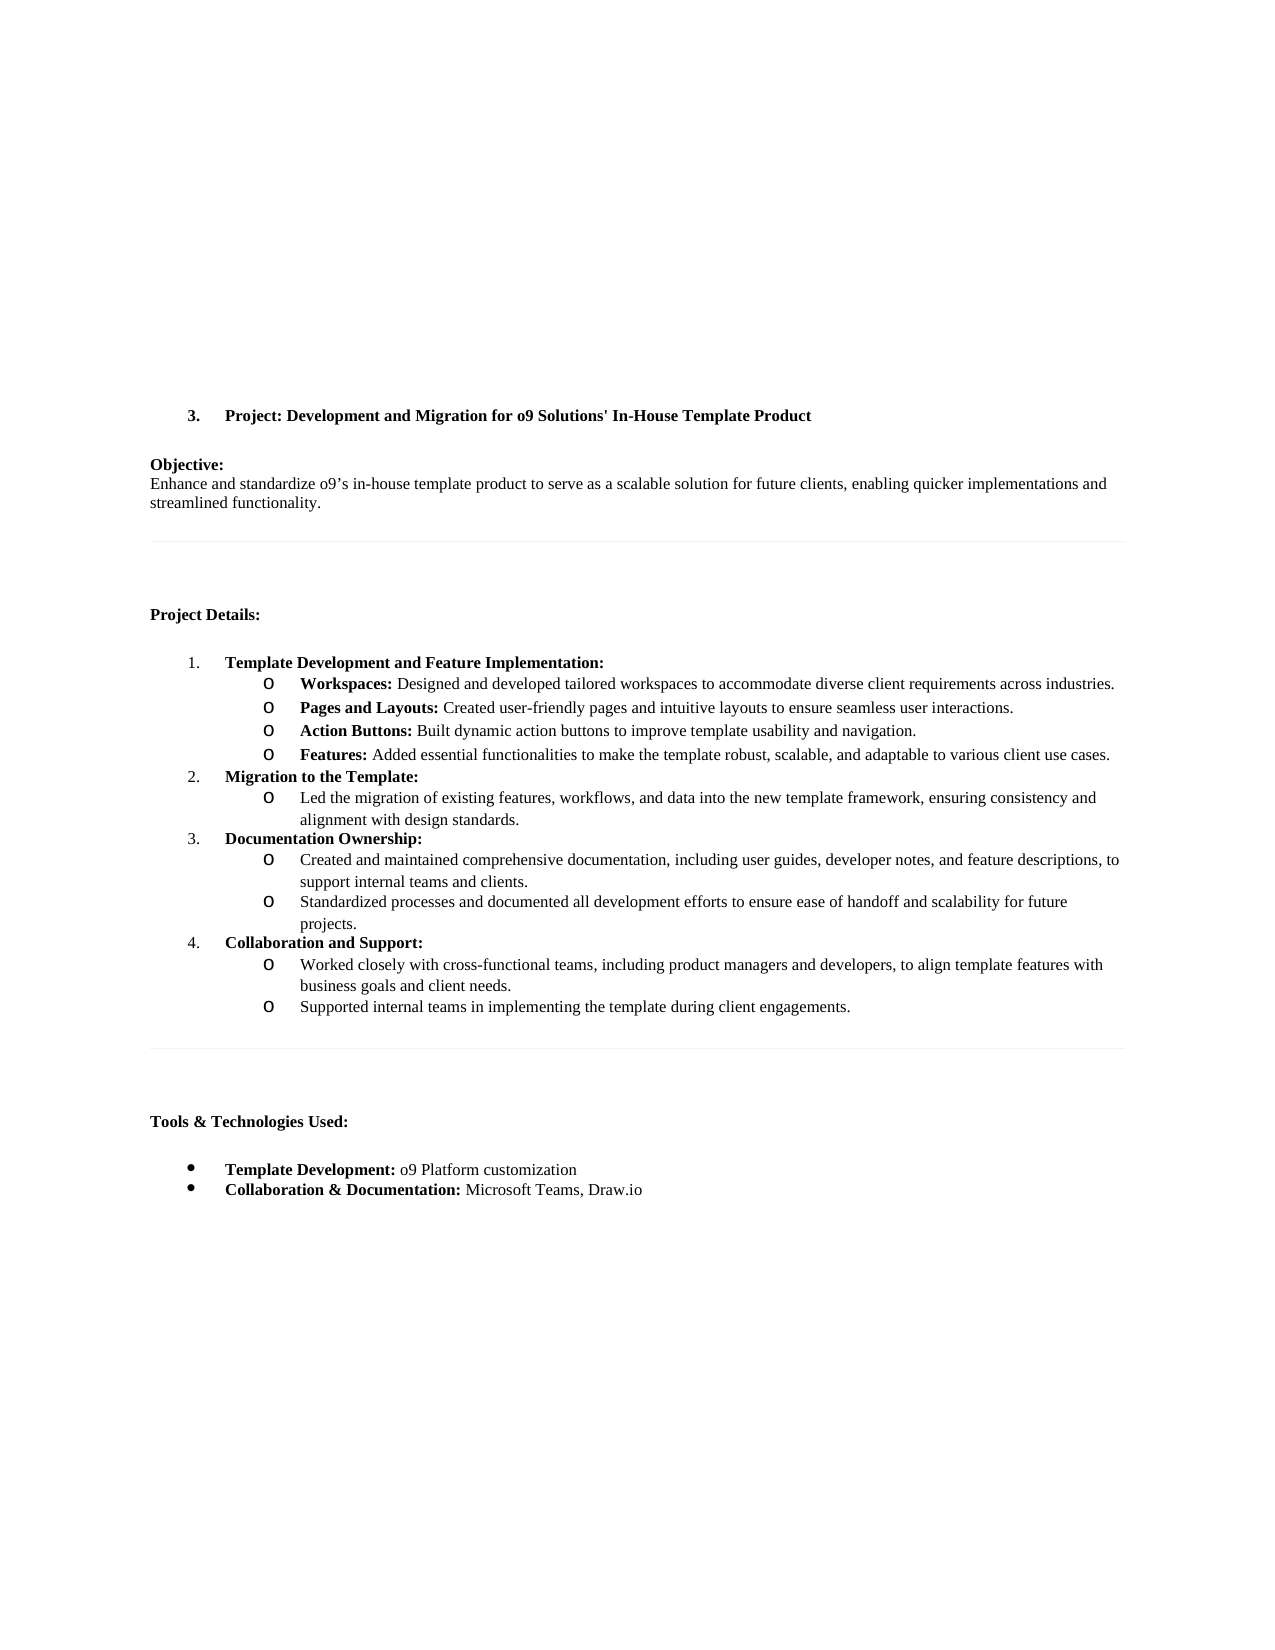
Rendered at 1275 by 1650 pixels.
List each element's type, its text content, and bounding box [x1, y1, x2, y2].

list Workspaces: Designed and developed tailored workspaces to accommodate diverse client requirements across industries. [262, 672, 1125, 696]
list Documentation Ownership: [187, 828, 1125, 848]
text Tools & Technologies Used: [150, 1111, 1125, 1131]
list Pages and Layouts: Created user-friendly pages and intuitive layouts to ensure seamless user interactions. [262, 696, 1125, 719]
list Migration to the Template: [187, 767, 1125, 786]
text Project Details: [150, 604, 1125, 624]
list Led the migration of existing features, workflows, and data into the new template framework, ensuring consistency and alignment with design standards. [262, 786, 1125, 828]
list Features: Added essential functionalities to make the template robust, scalable, and adaptable to various client use cases. [262, 743, 1125, 767]
list Project: Development and Migration for o9 Solutions' In-House Template Product [187, 406, 1125, 425]
list Template Development: o9 Platform customization [187, 1160, 1125, 1180]
text Objective: Enhance and standardize o9’s in-house template product to serve as a scalable solution for future clients, enabling quicker implementations and streamlined functionality. [150, 454, 1125, 512]
list Created and maintained comprehensive documentation, including user guides, developer notes, and feature descriptions, to support internal teams and clients. [262, 848, 1125, 891]
list Action Buttons: Built dynamic action buttons to improve template usability and navigation. [262, 719, 1125, 743]
list Collaboration & Documentation: Microsoft Teams, Draw.io [187, 1180, 1125, 1200]
list Worked closely with cross-functional teams, including product managers and developers, to align template features with business goals and client needs. [262, 952, 1125, 995]
list Collaboration and Support: [187, 933, 1125, 952]
list Standardized processes and documented all development efforts to ensure ease of handoff and scalability for future projects. [262, 891, 1125, 933]
list Supported internal teams in implementing the template during client engagements. [262, 995, 1125, 1019]
list Template Development and Feature Implementation: [187, 653, 1125, 672]
